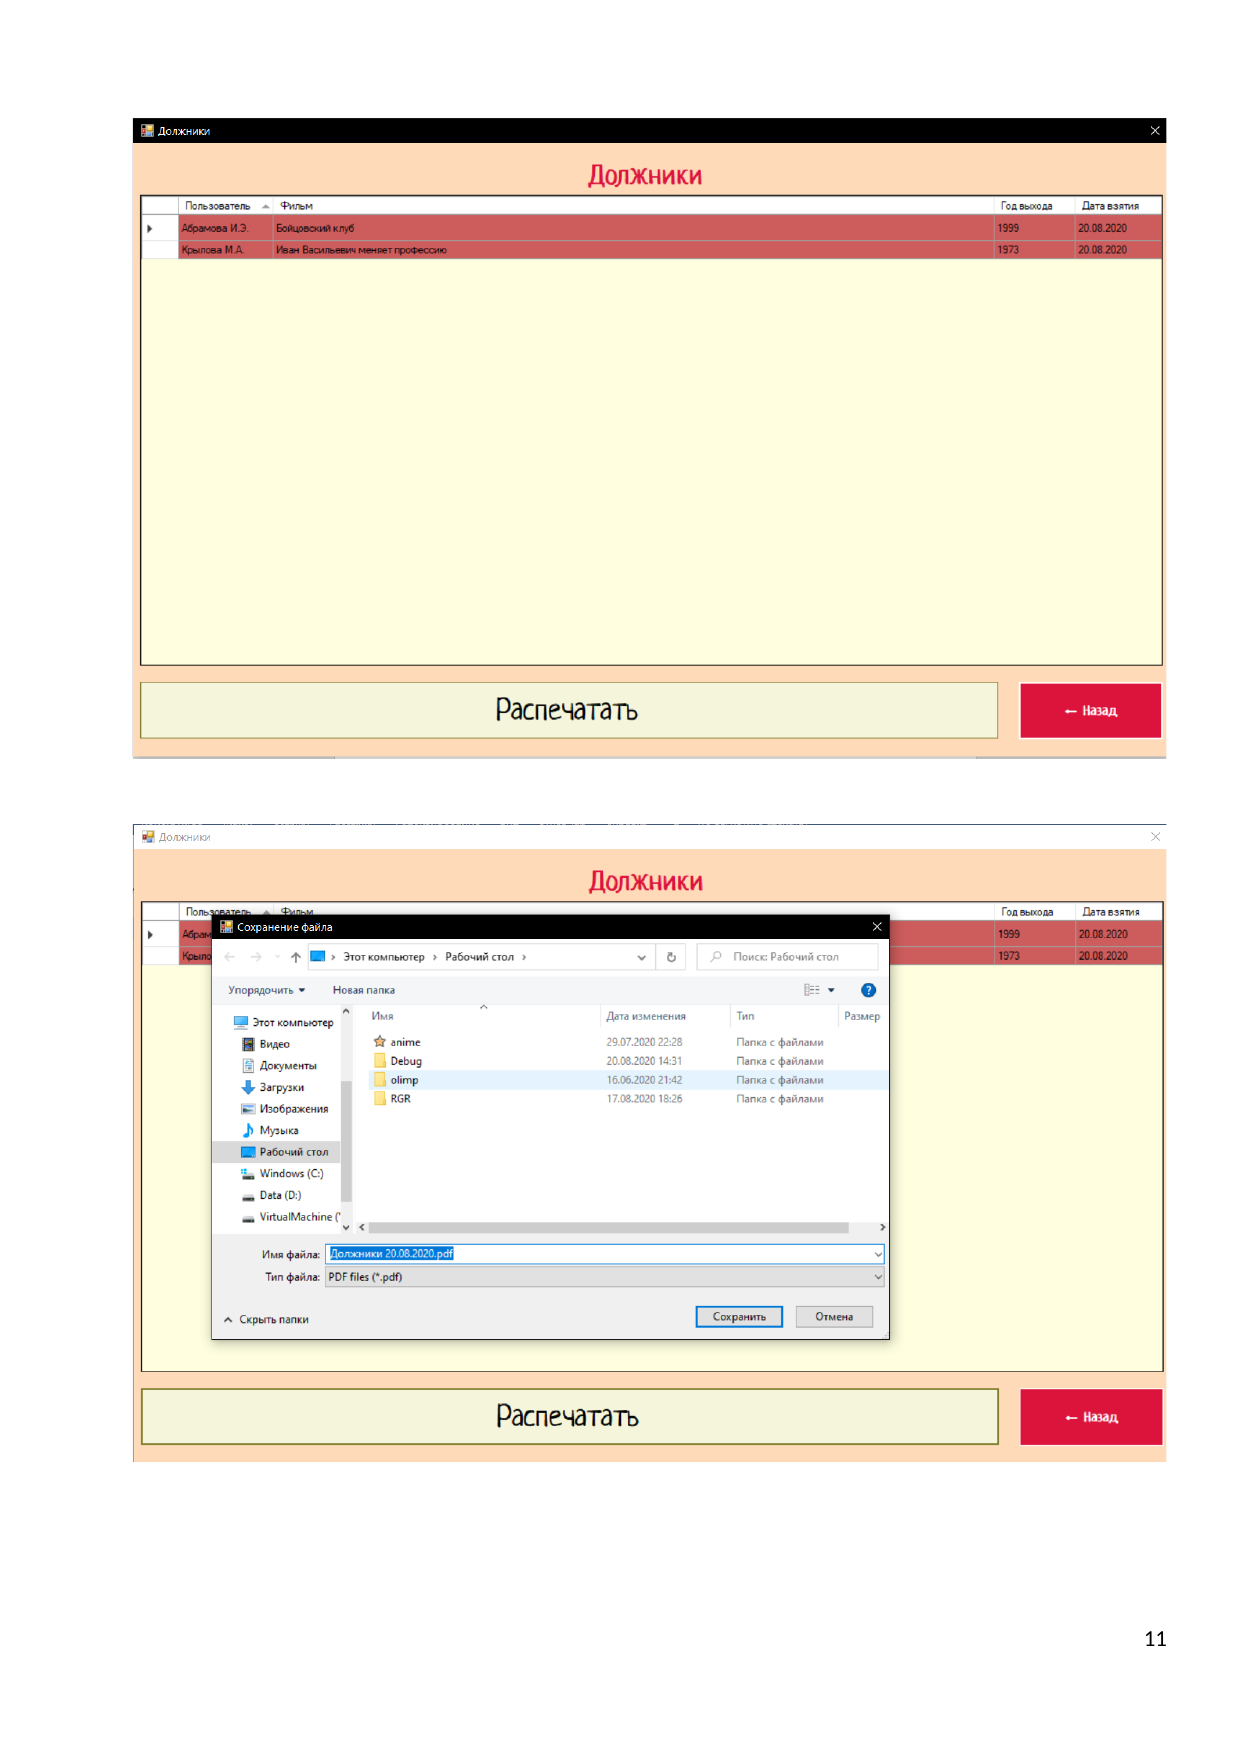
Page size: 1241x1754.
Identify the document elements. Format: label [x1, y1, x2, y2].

picture [132, 824, 1167, 1462]
picture [132, 118, 1167, 759]
